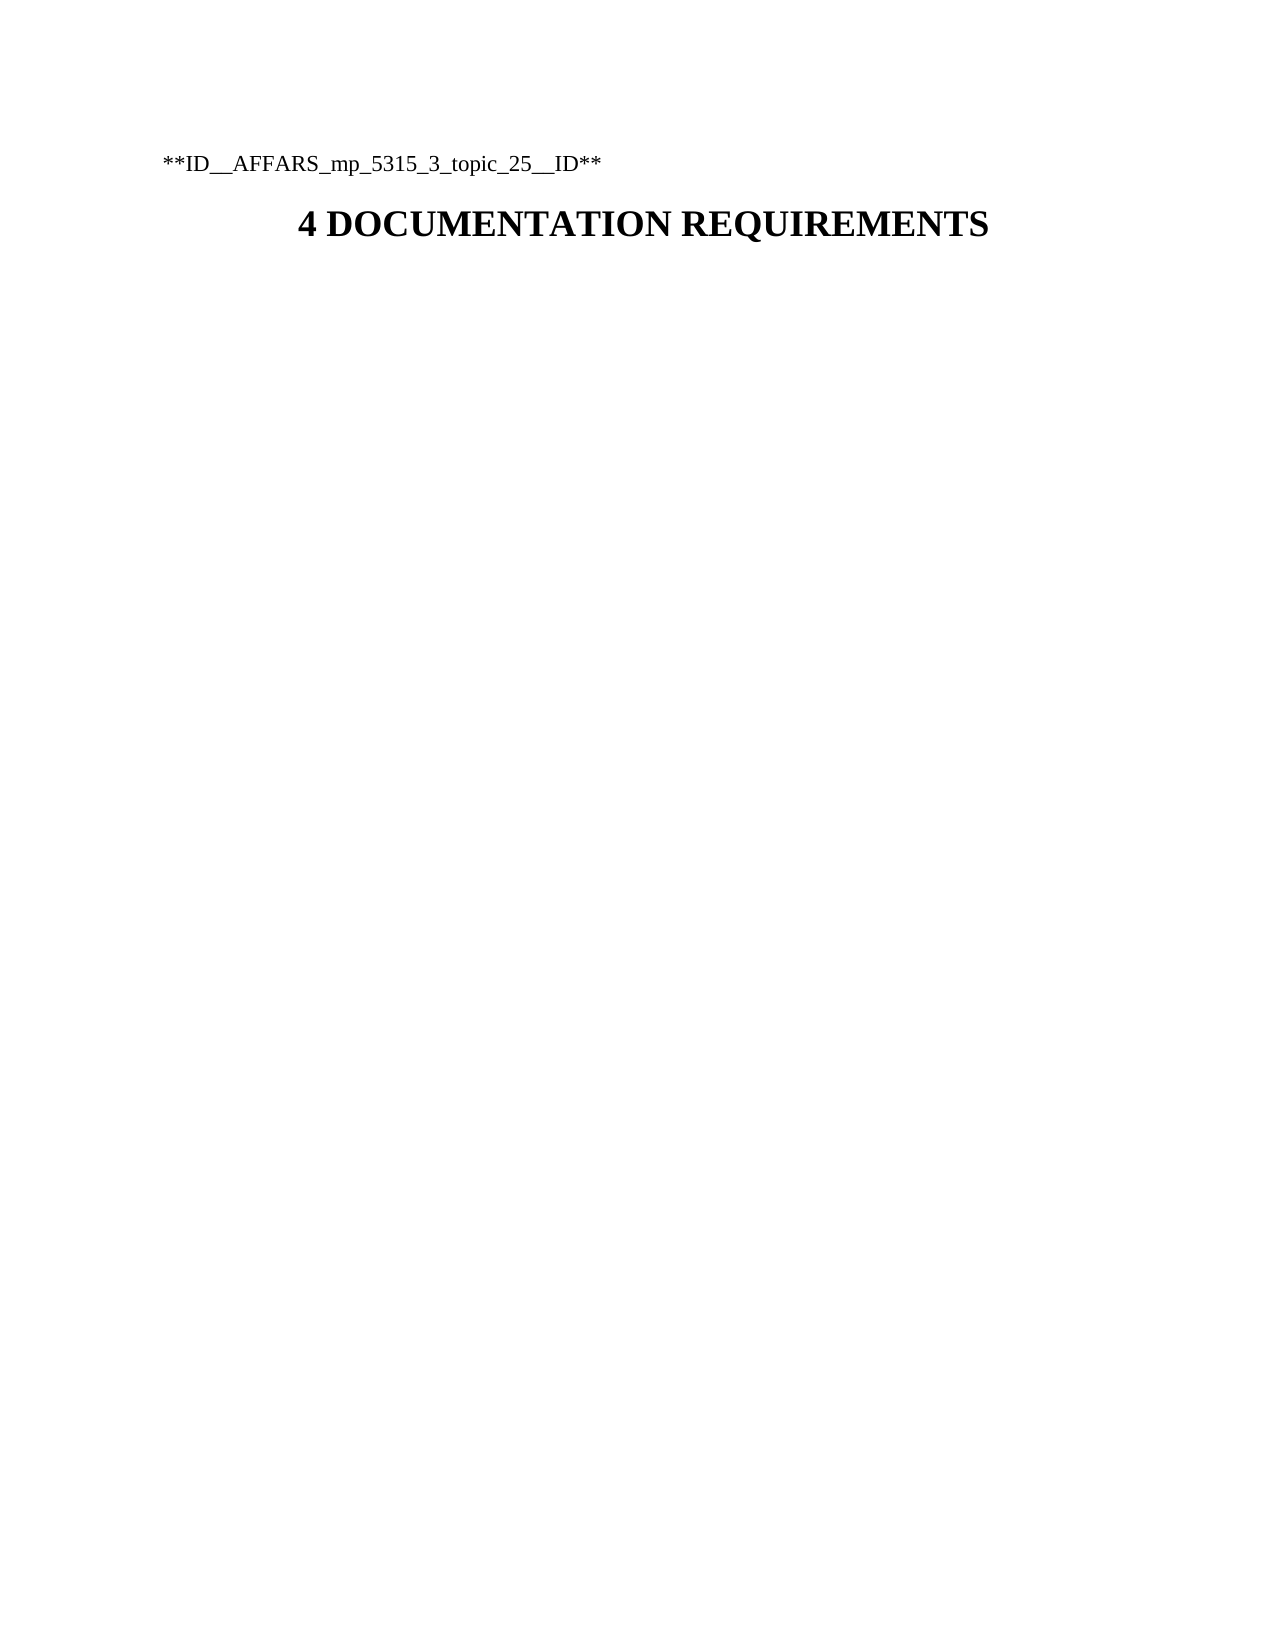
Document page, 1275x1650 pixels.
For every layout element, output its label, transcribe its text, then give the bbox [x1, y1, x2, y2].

subtitle 4 DOCUMENTATION REQUIREMENTS [162, 201, 1125, 244]
text **ID__AFFARS_mp_5315_3_topic_25__ID** [162, 150, 1125, 176]
